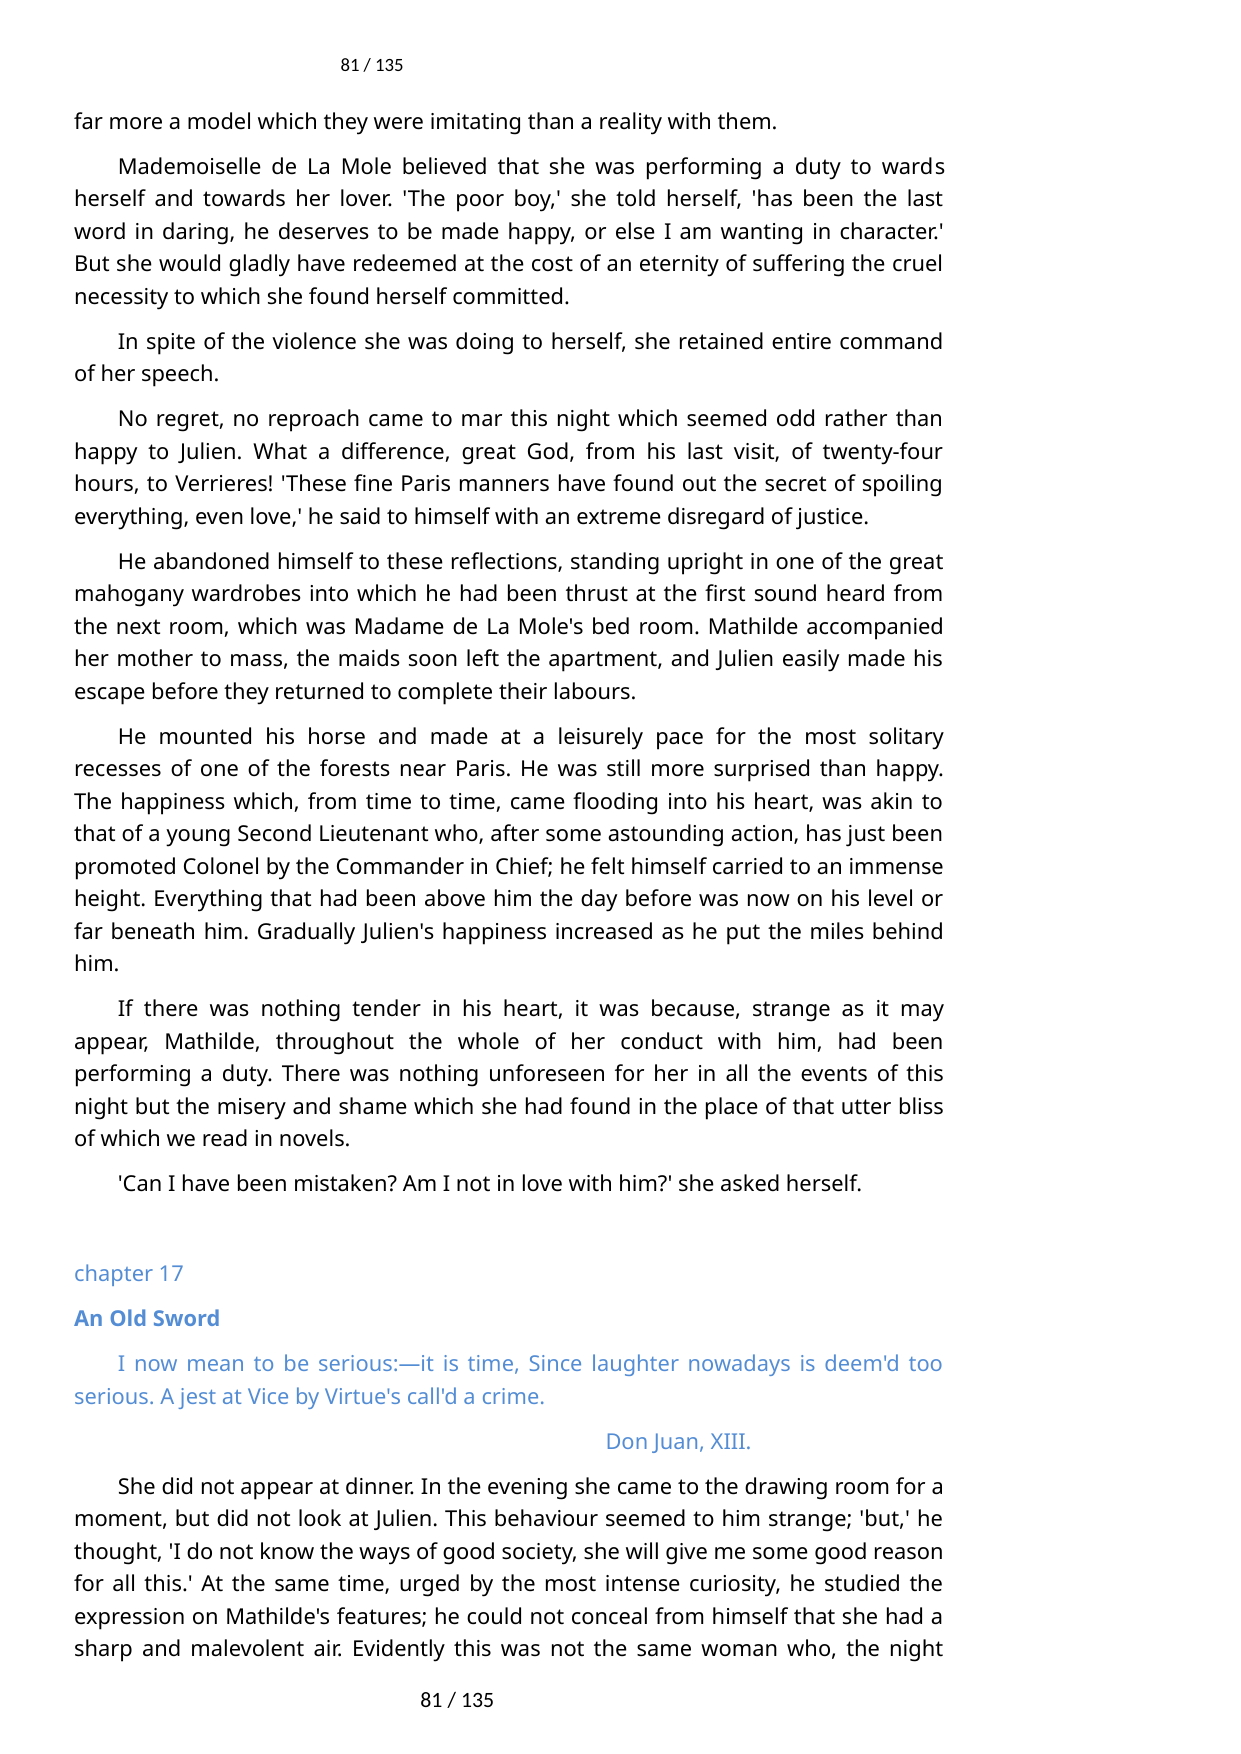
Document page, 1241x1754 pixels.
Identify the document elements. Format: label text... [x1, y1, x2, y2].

text 'Can I have been mistaken? Am I not in love with him?' she asked herself. [74, 1167, 945, 1199]
text He abandoned himself to these reflections, standing upright in one of the great mahogany wardrobes into which he had been thrust at the first sound heard from the next room, which was Madame de La Mole's bed room. Mathilde accompanied her mother to mass, the maids soon left the apartment, and Julien easily made his escape before they returned to complete their labours. [74, 544, 945, 707]
text An Old Sword [74, 1302, 945, 1334]
text chapter 17 [74, 1257, 945, 1289]
text He mounted his horse and made at a leisurely pace for the most solitary recesses of one of the forests near Paris. He was still more surprised than happy. The happiness which, from time to time, came flooding into his heart, was akin to that of a young Second Lieutenant who, after some astounding action, has just been promoted Colonel by the Commander in Chief; he felt himself carried to an immense height. Everything that had been above him the day before was now on his level or far beneath him. Gradually Julien's happiness increased as he put the miles behind him. [74, 719, 945, 979]
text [74, 1469, 945, 1664]
text Don Juan, XIII. [74, 1424, 945, 1457]
text Mademoiselle de La Mole believed that she was performing a duty to wards herself and towards her lover. 'The poor boy,' she told herself, 'has been the last word in daring, he deserves to be made happy, or else I am wanting in character.' But she would gladly have redeemed at the cost of an eternity of suffering the cruel necessity to which she found herself committed. [74, 149, 945, 312]
text No regret, no reproach came to mar this night which seemed odd rather than happy to Julien. What a difference, great God, from his last visit, of twenty-four hours, to Verrieres! 'These fine Paris manners have found out the secret of spoiling everything, even love,' he said to himself with an extreme disregard of justice. [74, 402, 945, 532]
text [74, 104, 945, 137]
text If there was nothing tender in his heart, it was because, strange as it may appear, Mathilde, throughout the whole of her conduct with him, had been performing a duty. There was nothing unforeseen for her in all the events of this night but the misery and shame which she had found in the place of that utter bliss of which we read in novels. [74, 992, 945, 1154]
text In spite of the violence she was doing to herself, she retained entire command of her speech. [74, 324, 945, 389]
text I now mean to be serious:—it is time, Since laughter nowadays is deem'd too serious. A jest at Vice by Virtue's call'd a crime. [74, 1347, 945, 1412]
